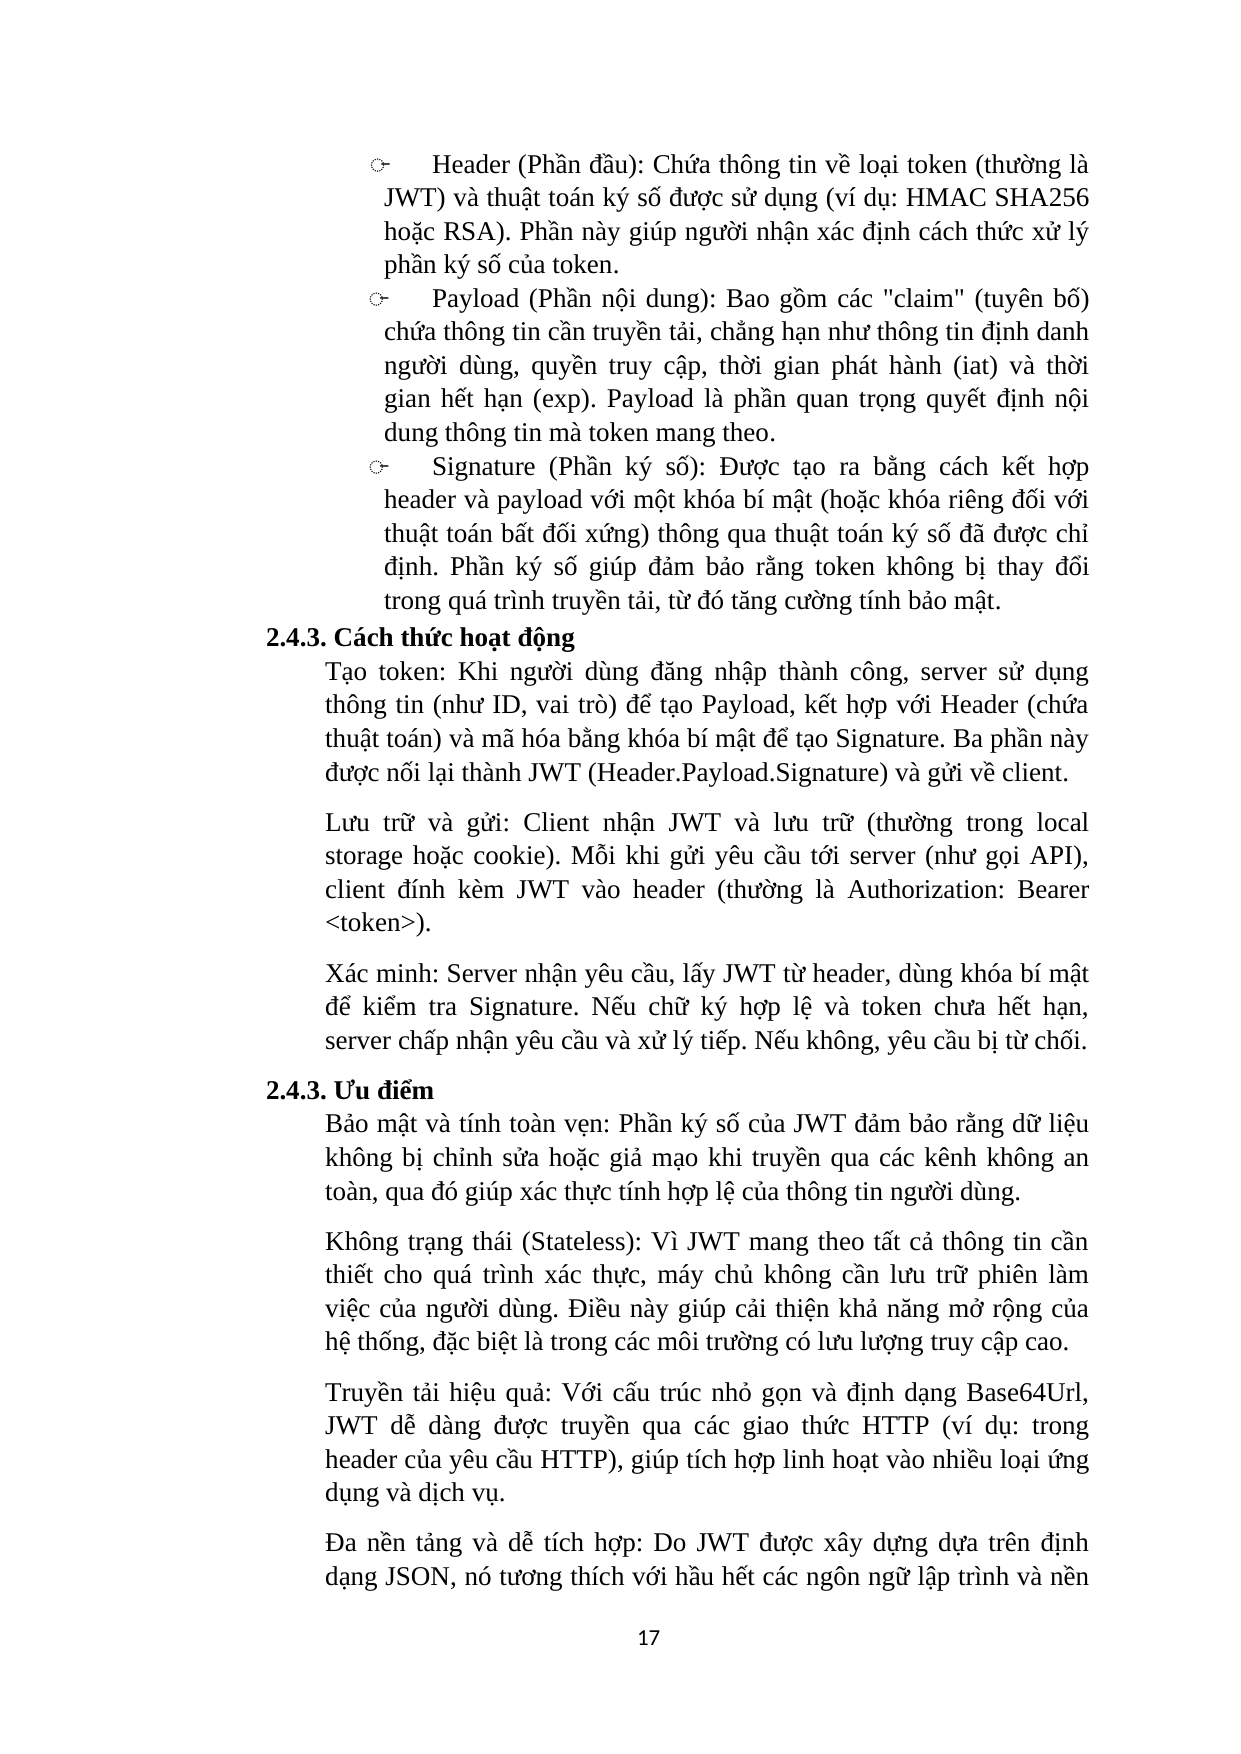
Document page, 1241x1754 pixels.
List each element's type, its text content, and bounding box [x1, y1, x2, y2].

subtitle 2.4.3. Ưu điểm [207, 1074, 1090, 1105]
text Xác minh: Server nhận yêu cầu, lấy JWT từ header, dùng khóa bí mật để kiểm tra Signature. Nếu chữ ký hợp lệ và token chưa hết hạn, server chấp nhận yêu cầu và xử lý tiếp. Nếu không, yêu cầu bị từ chối. [325, 957, 1090, 1055]
text Không trạng thái (Stateless): Vì JWT mang theo tất cả thông tin cần thiết cho quá trình xác thực, máy chủ không cần lưu trữ phiên làm việc của người dùng. Điều này giúp cải thiện khả năng mở rộng của hệ thống, đặc biệt là trong các môi trường có lưu lượng truy cập cao. [325, 1225, 1090, 1357]
text Bảo mật và tính toàn vẹn: Phần ký số của JWT đảm bảo rằng dữ liệu không bị chỉnh sửa hoặc giả mạo khi truyền qua các kênh không an toàn, qua đó giúp xác thực tính hợp lệ của thông tin người dùng. [325, 1107, 1090, 1206]
list Payload (Phần nội dung): Bao gồm các "claim" (tuyên bố) chứa thông tin cần truyền tải, chẳng hạn như thông tin định danh người dùng, quyền truy cập, thời gian phát hành (iat) và thời gian hết hạn (exp). Payload là phần quan trọng quyết định nội dung thông tin mà token mang theo. [368, 282, 1090, 447]
text Lưu trữ và gửi: Client nhận JWT và lưu trữ (thường trong local storage hoặc cookie). Mỗi khi gửi yêu cầu tới server (như gọi API), client đính kèm JWT vào header (thường là Authorization: Bearer <token>). [325, 806, 1090, 938]
subtitle 2.4.3. Cách thức hoạt động [207, 621, 1090, 653]
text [325, 1526, 1090, 1591]
text Truyền tải hiệu quả: Với cấu trúc nhỏ gọn và định dạng Base64Url, JWT dễ dàng được truyền qua các giao thức HTTP (ví dụ: trong header của yêu cầu HTTP), giúp tích hợp linh hoạt vào nhiều loại ứng dụng và dịch vụ. [325, 1376, 1090, 1507]
text Tạo token: Khi người dùng đăng nhập thành công, server sử dụng thông tin (như ID, vai trò) để tạo Payload, kết hợp với Header (chứa thuật toán) và mã hóa bằng khóa bí mật để tạo Signature. Ba phần này được nối lại thành JWT (Header.Payload.Signature) và gửi về client. [325, 655, 1090, 787]
list Signature (Phần ký số): Được tạo ra bằng cách kết hợp header và payload với một khóa bí mật (hoặc khóa riêng đối với thuật toán bất đối xứng) thông qua thuật toán ký số đã được chỉ định. Phần ký số giúp đảm bảo rằng token không bị thay đổi trong quá trình truyền tải, từ đó tăng cường tính bảo mật. [368, 449, 1090, 615]
list Header (Phần đầu): Chứa thông tin về loại token (thường là JWT) và thuật toán ký số được sử dụng (ví dụ: HMAC SHA256 hoặc RSA). Phần này giúp người nhận xác định cách thức xử lý phần ký số của token. [369, 148, 1090, 279]
